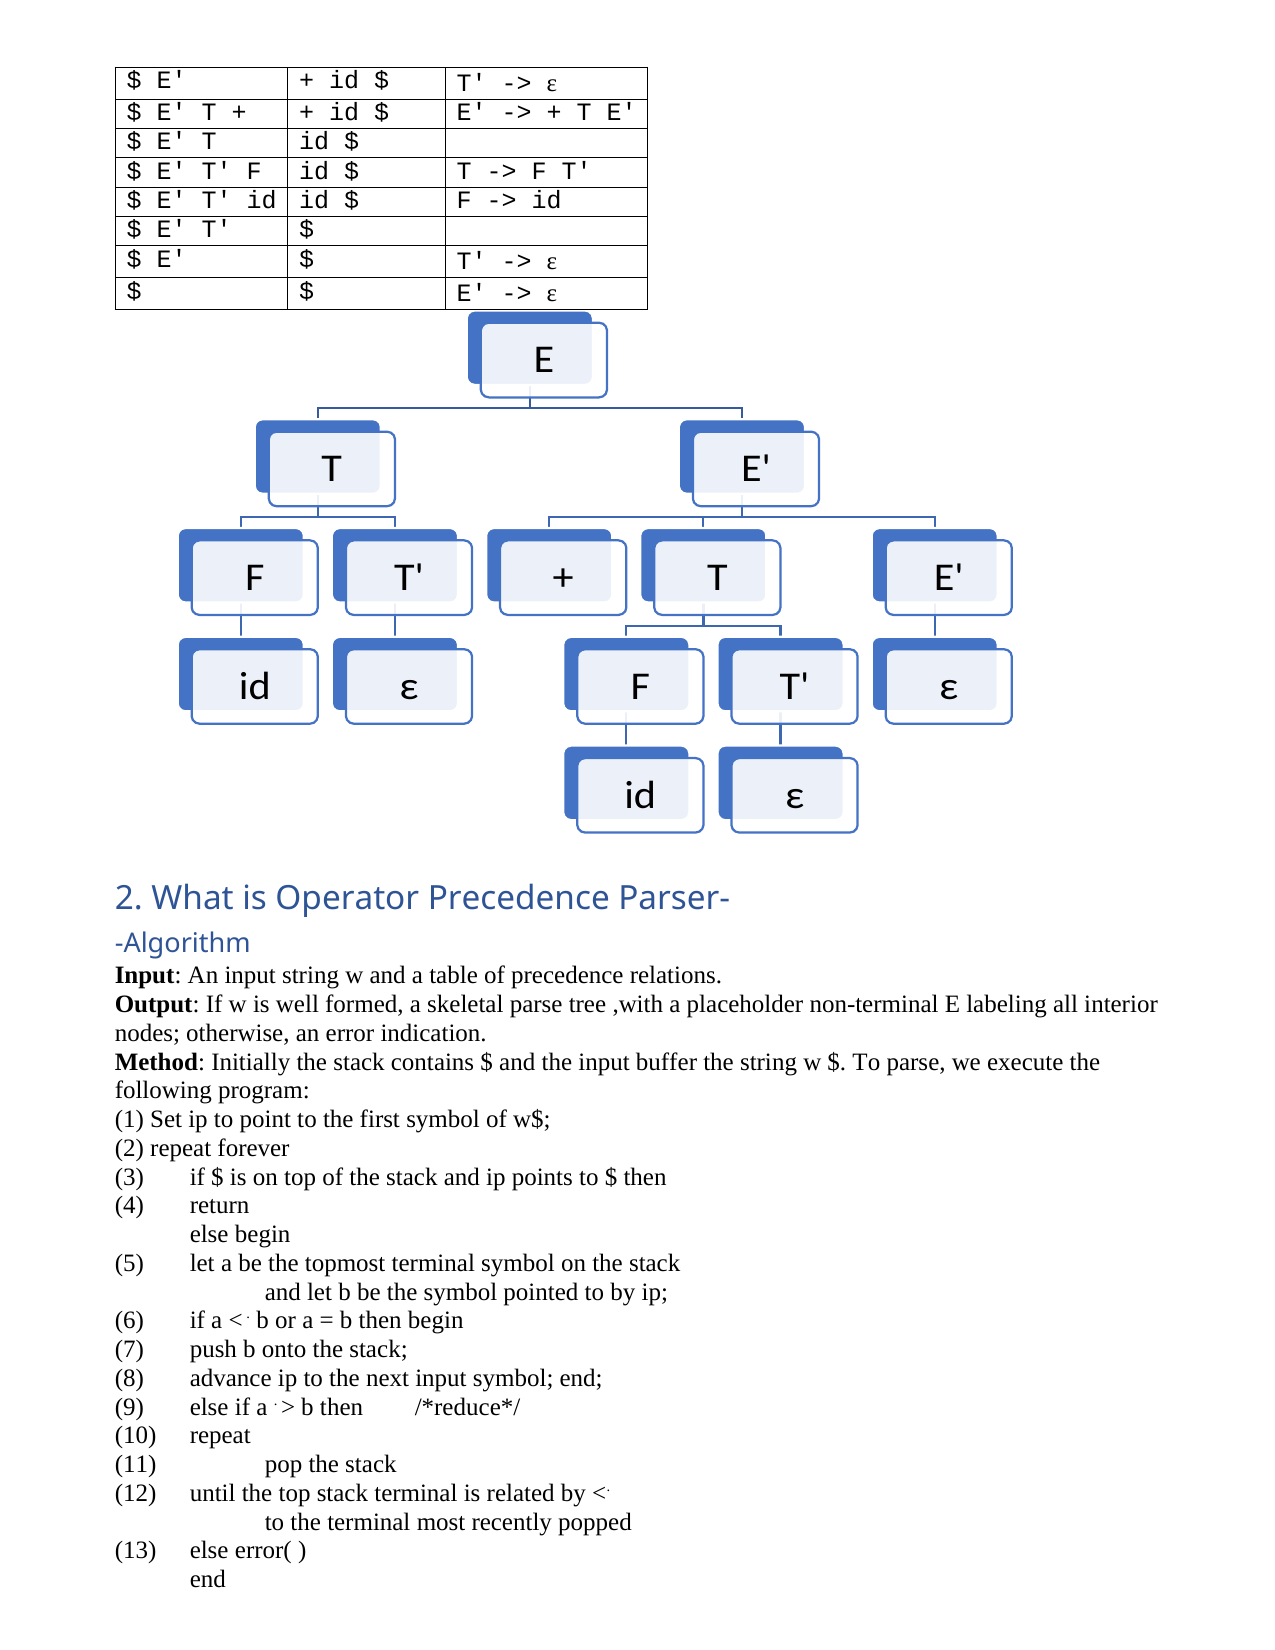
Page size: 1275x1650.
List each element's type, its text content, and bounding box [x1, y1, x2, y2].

table_cell T -> F T' [446, 158, 647, 187]
table_cell $ E' T [116, 129, 287, 157]
table_cell $ [288, 217, 445, 245]
table_cell $ E' T' F [116, 158, 287, 187]
text end [114, 1564, 1189, 1593]
text Method: Initially the stack contains $ and the input buffer the string w $. To parse, we execute the following program: [114, 1047, 1189, 1104]
table_cell $ E' T' id [116, 188, 287, 216]
table_cell $ E' [116, 246, 287, 277]
text to the terminal most recently popped [189, 1507, 1189, 1535]
table_cell + id $ [288, 68, 445, 98]
table_cell F -> id [446, 188, 647, 216]
table_cell id $ [288, 188, 445, 216]
table_cell $ [288, 246, 445, 277]
text (3) if $ is on top of the stack and ip points to $ then [114, 1162, 1189, 1190]
table_cell id $ [288, 158, 445, 187]
table_cell $ [288, 278, 445, 309]
text else begin [114, 1219, 1189, 1248]
text (4) return [114, 1190, 1189, 1219]
text (9) else if a . > b then /*reduce*/ [114, 1392, 1189, 1420]
table_cell [446, 217, 647, 245]
table_cell T' -> ε [446, 246, 647, 277]
text (7) push b onto the stack; [114, 1334, 1189, 1363]
subtitle 2. What is Operator Precedence Parser- [114, 874, 1189, 919]
text (6) if a < . b or a = b then begin [114, 1305, 1189, 1334]
table_cell E' -> + T E' [446, 100, 647, 128]
text (12) until the top stack terminal is related by <. [114, 1478, 1189, 1507]
table_cell [446, 129, 647, 157]
table_cell $ E' [116, 68, 287, 98]
text (13) else error( ) [114, 1535, 1189, 1564]
table_cell + id $ [288, 100, 445, 128]
text Output: If w is well formed, a skeletal parse tree ,with a placeholder non-terminal E labeling all interior nodes; otherwise, an error indication. [114, 989, 1189, 1047]
table_cell T' -> ε [446, 68, 647, 98]
text Input: An input string w and a table of precedence relations. [114, 960, 1189, 989]
text (5) let a be the topmost terminal symbol on the stack [114, 1248, 1189, 1277]
text (11) pop the stack [114, 1449, 1189, 1478]
subtitle -Algorithm [114, 923, 1189, 960]
text (1) Set ip to point to the first symbol of w$; [114, 1104, 1189, 1133]
table_cell $ E' T + [116, 100, 287, 128]
table_cell $ E' T' [116, 217, 287, 245]
table_cell $ [116, 278, 287, 309]
text (8) advance ip to the next input symbol; end; [114, 1363, 1189, 1392]
text (2) repeat forever [114, 1133, 1189, 1162]
text (10) repeat [114, 1420, 1189, 1449]
table_cell E' -> ε [446, 278, 647, 309]
table_cell id $ [288, 129, 445, 157]
text and let b be the symbol pointed to by ip; [189, 1277, 1189, 1305]
